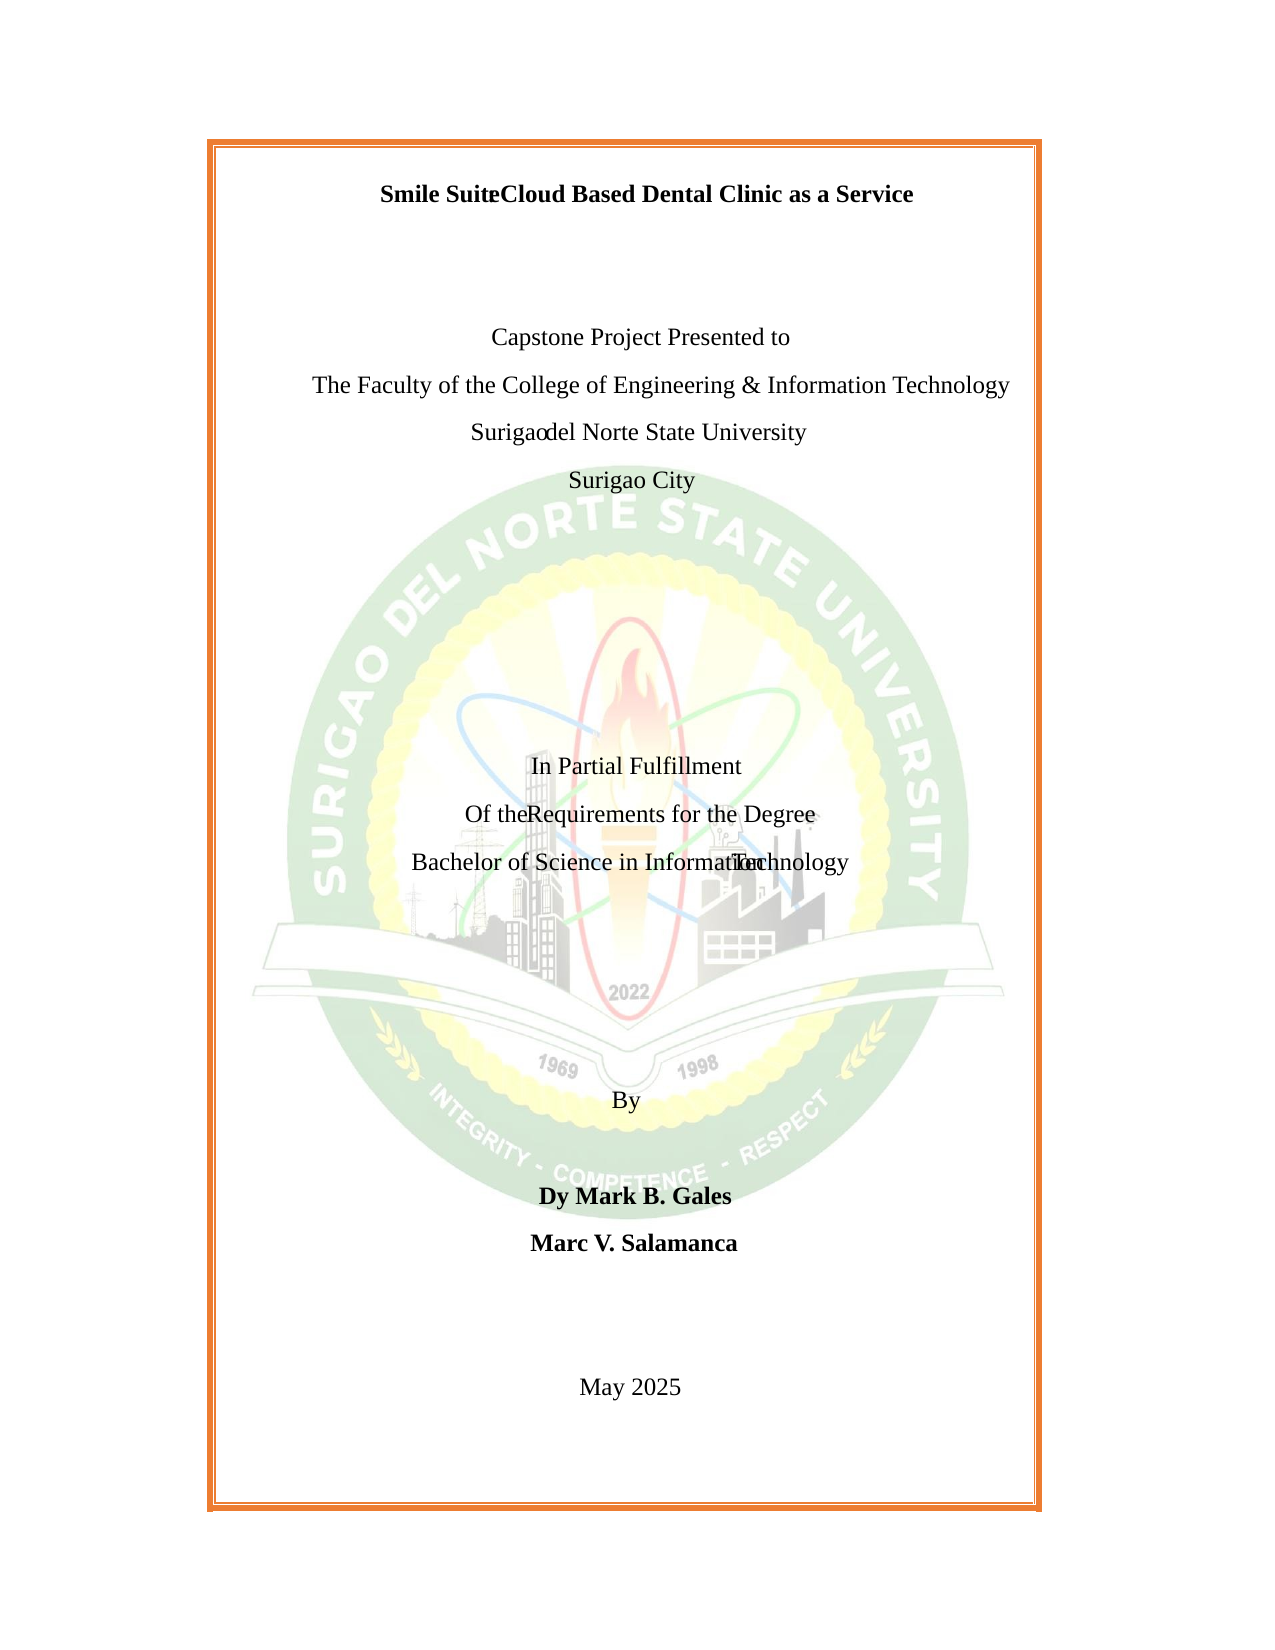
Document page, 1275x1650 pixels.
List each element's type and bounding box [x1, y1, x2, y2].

picture [223, 388, 1026, 1289]
